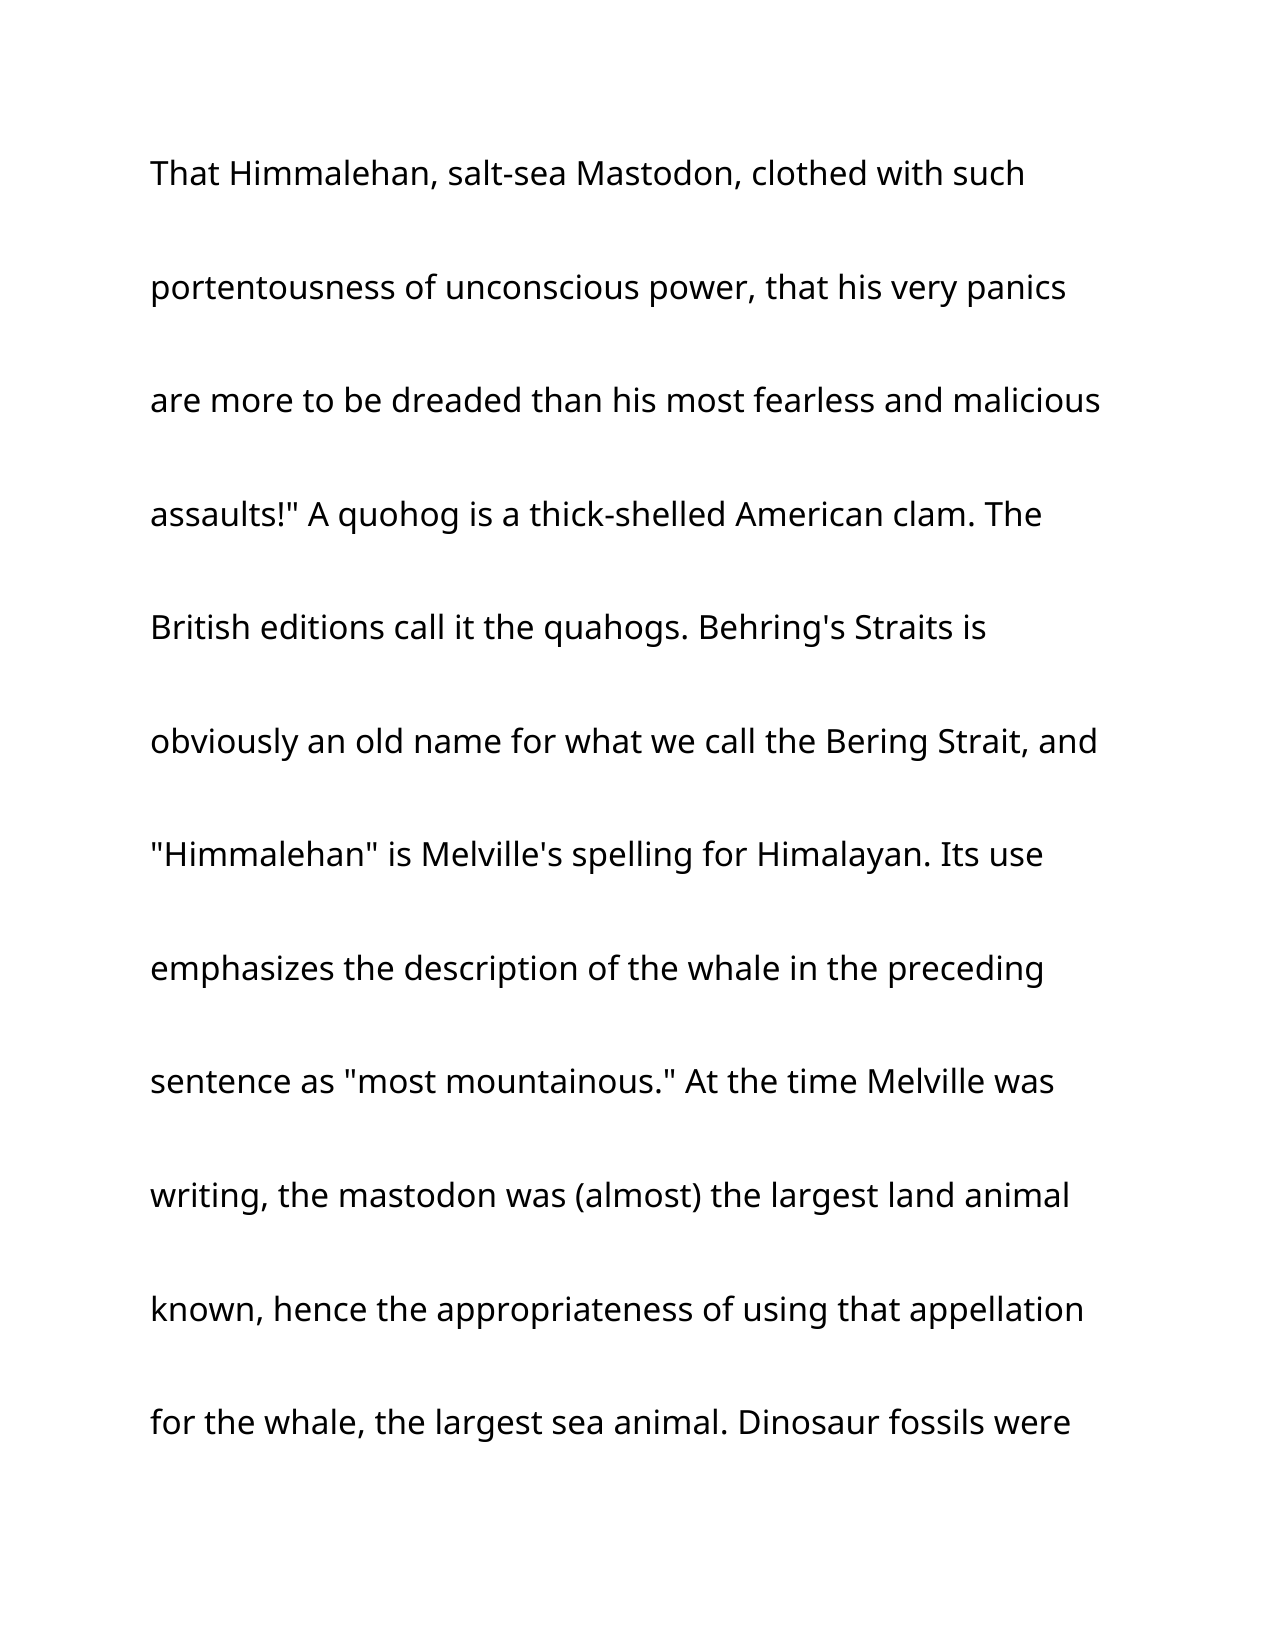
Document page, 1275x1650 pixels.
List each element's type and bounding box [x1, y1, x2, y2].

text [150, 150, 1125, 1444]
